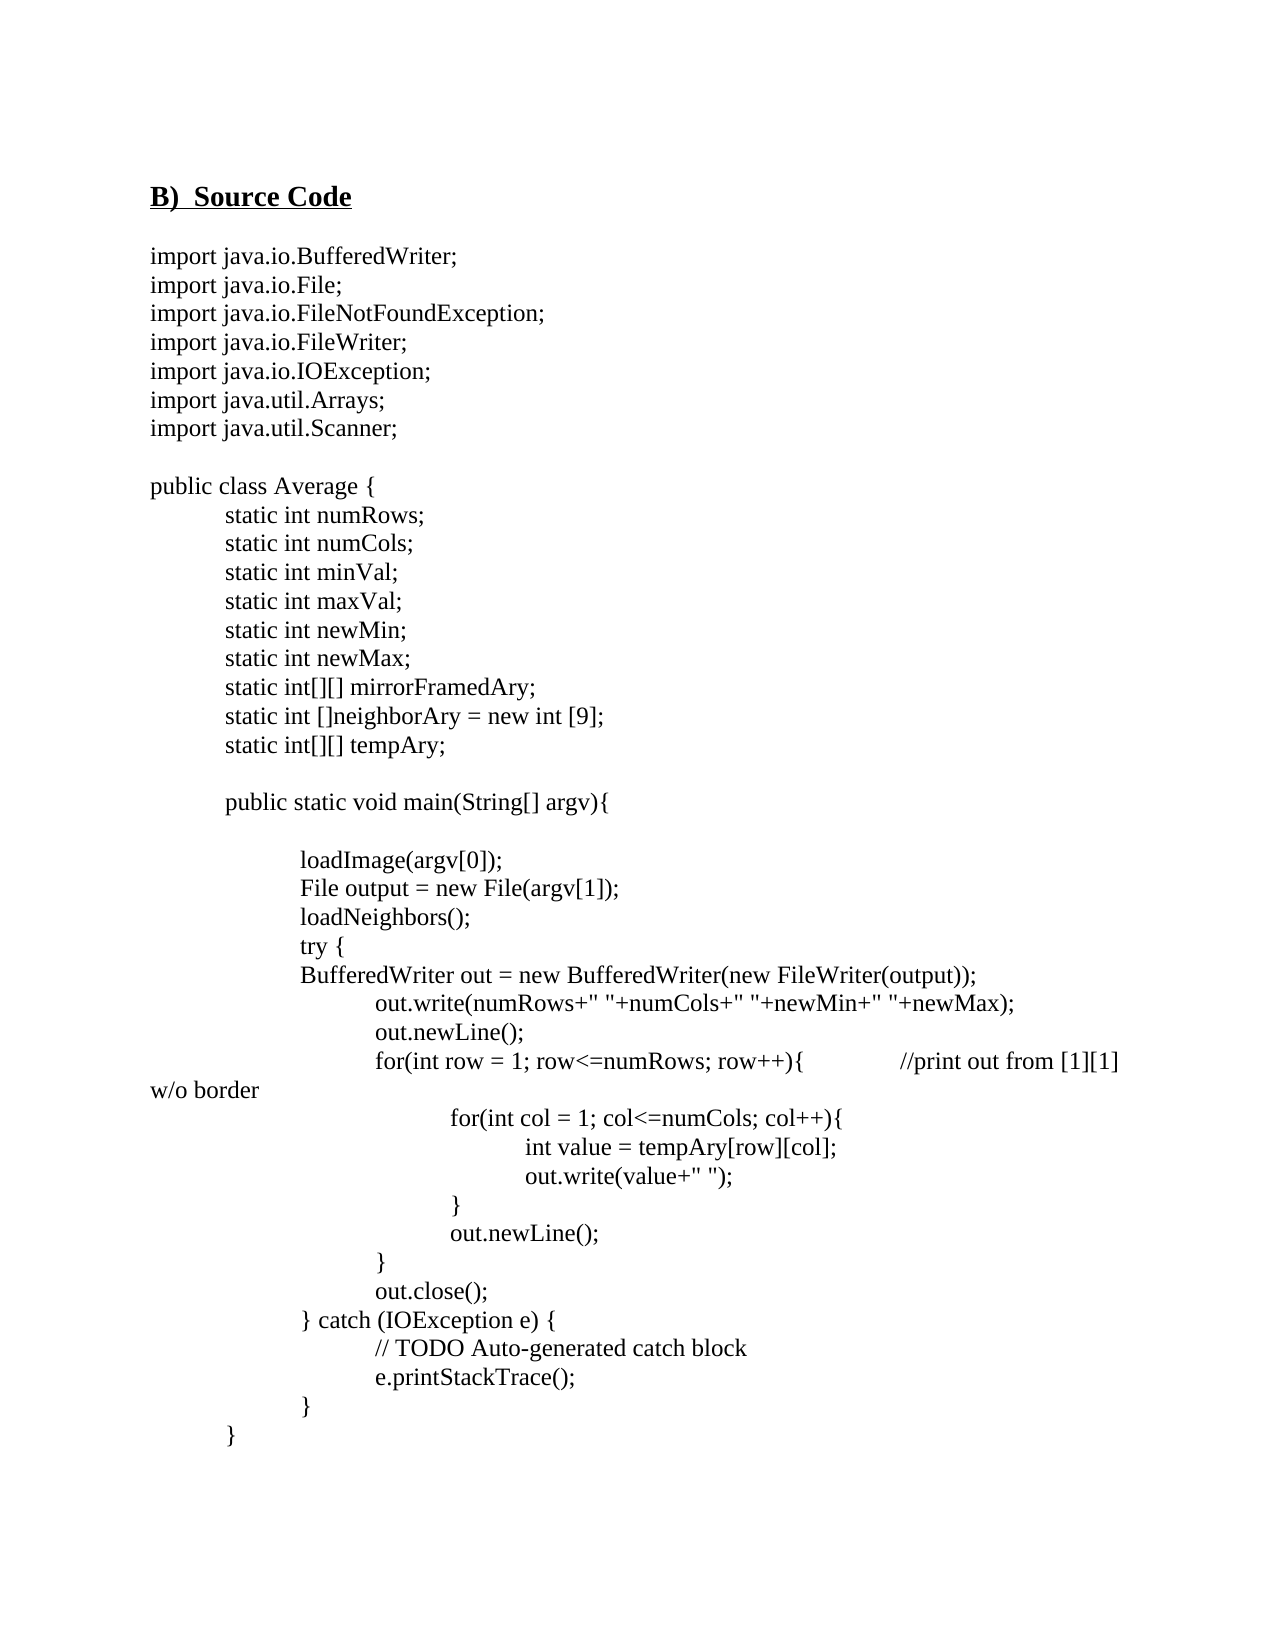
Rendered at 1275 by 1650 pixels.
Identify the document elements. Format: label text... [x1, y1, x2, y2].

text static int[][] tempAry; [150, 730, 1125, 758]
text static int []neighborAry = new int [9]; [150, 701, 1125, 730]
text out.newLine(); [150, 1218, 1125, 1247]
text } [150, 1420, 1125, 1448]
text out.write(numRows+" "+numCols+" "+newMin+" "+newMax); [150, 988, 1125, 1017]
text static int numRows; [150, 500, 1125, 528]
text loadNeighbors(); [150, 902, 1125, 931]
text out.close(); [150, 1276, 1125, 1305]
text public class Average { [150, 471, 1125, 500]
text static int newMax; [150, 643, 1125, 672]
text static int numCols; [150, 528, 1125, 557]
text static int maxVal; [150, 586, 1125, 615]
text import java.io.File; [150, 270, 1125, 298]
text out.newLine(); [150, 1017, 1125, 1046]
text loadImage(argv[0]); [150, 845, 1125, 873]
text try { [150, 931, 1125, 960]
text } [150, 1391, 1125, 1420]
text // TODO Auto-generated catch block [150, 1333, 1125, 1362]
text public static void main(String[] argv){ [150, 787, 1125, 816]
text } catch (IOException e) { [150, 1305, 1125, 1333]
text for(int row = 1; row<=numRows; row++){ //print out from [1][1] w/o border [150, 1046, 1125, 1103]
text } [150, 1247, 1125, 1276]
text } [150, 1190, 1125, 1218]
text import java.io.FileNotFoundException; [150, 298, 1125, 327]
text import java.util.Scanner; [150, 413, 1125, 442]
text static int minVal; [150, 557, 1125, 586]
text for(int col = 1; col<=numCols; col++){ [150, 1103, 1125, 1132]
text out.write(value+" "); [150, 1161, 1125, 1190]
text import java.io.FileWriter; [150, 327, 1125, 356]
text int value = tempAry[row][col]; [150, 1132, 1125, 1161]
text BufferedWriter out = new BufferedWriter(new FileWriter(output)); [150, 960, 1125, 988]
text B) Source Code [150, 179, 1125, 212]
text import java.io.BufferedWriter; [150, 241, 1125, 270]
text static int newMin; [150, 615, 1125, 643]
text File output = new File(argv[1]); [150, 873, 1125, 902]
text import java.util.Arrays; [150, 385, 1125, 413]
text e.printStackTrace(); [150, 1362, 1125, 1391]
text import java.io.IOException; [150, 356, 1125, 385]
text static int[][] mirrorFramedAry; [150, 672, 1125, 701]
